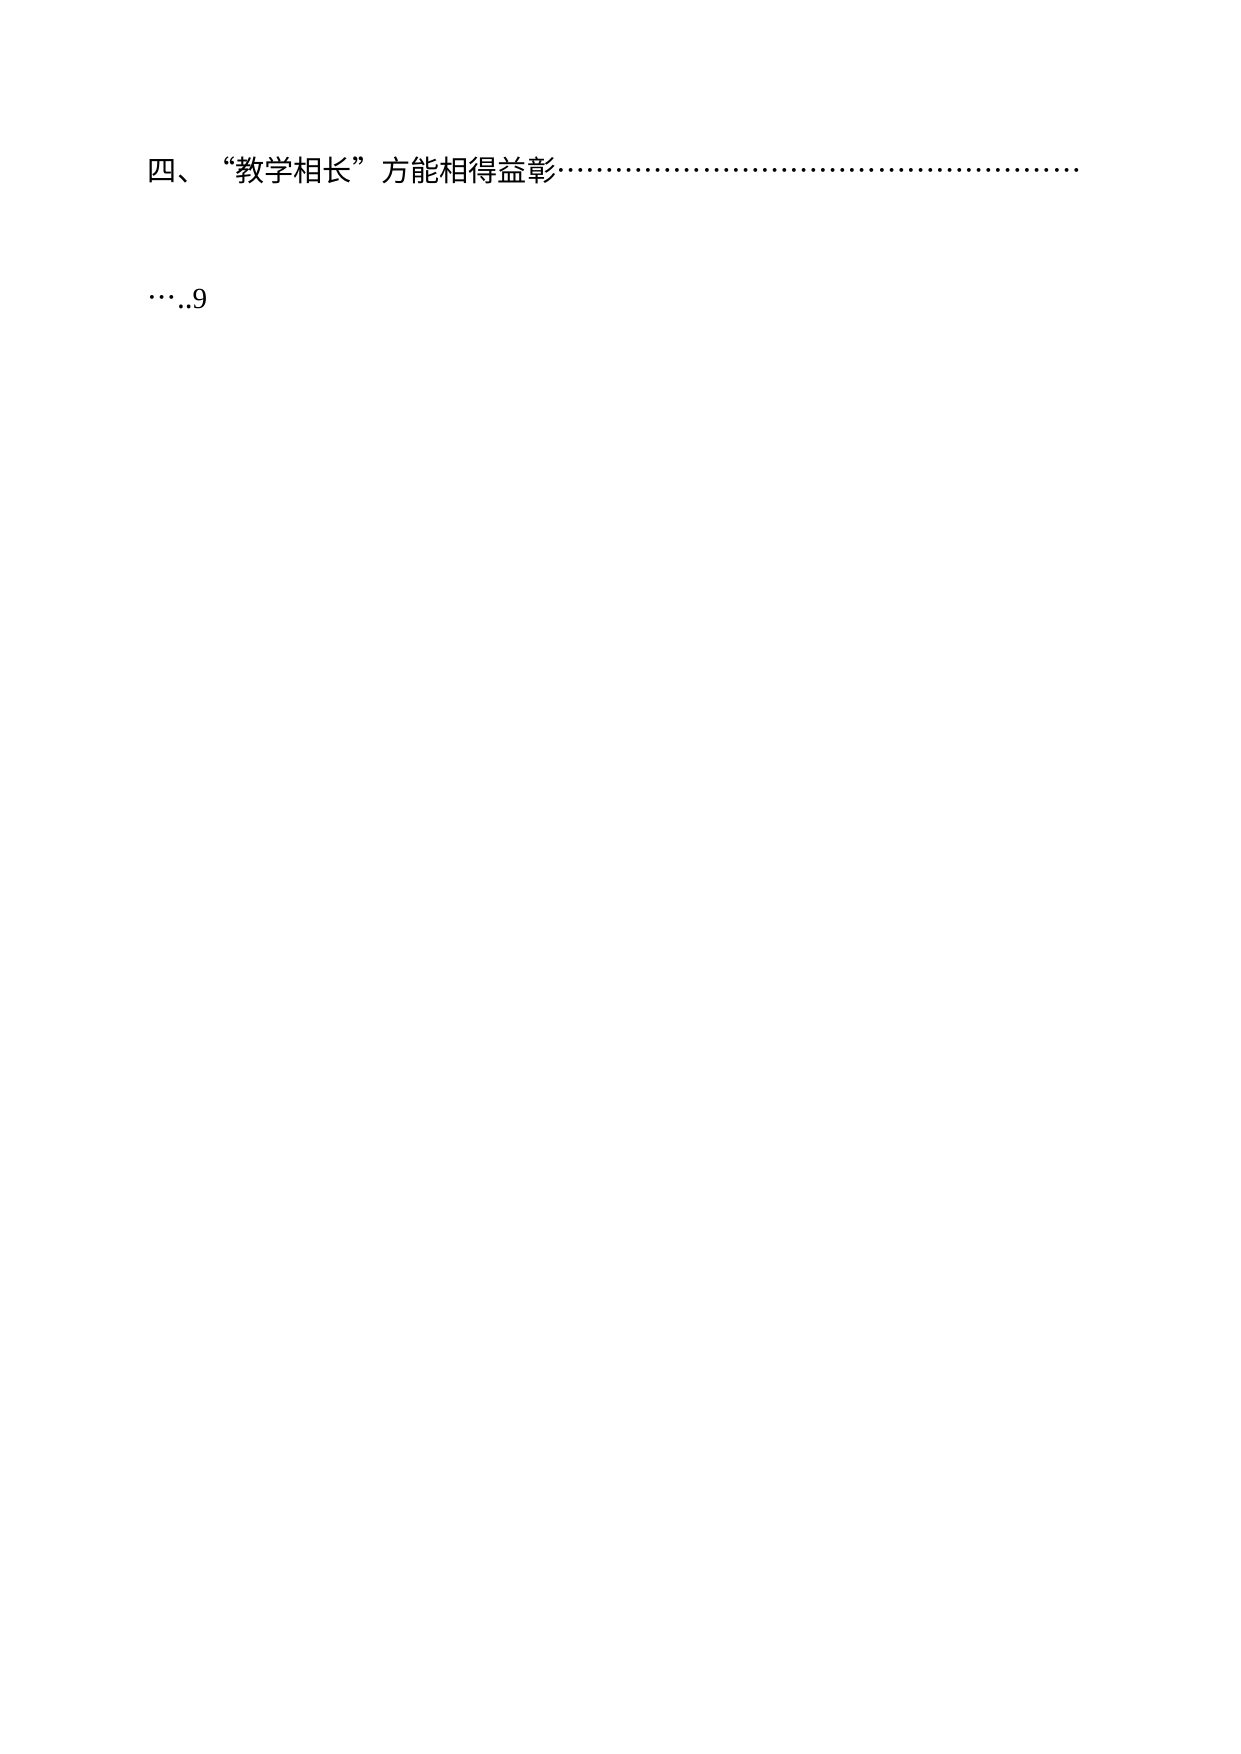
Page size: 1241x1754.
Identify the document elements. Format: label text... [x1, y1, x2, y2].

text 四、“教学相长”方能相得益彰…………………………………………………..9 [148, 148, 1092, 317]
